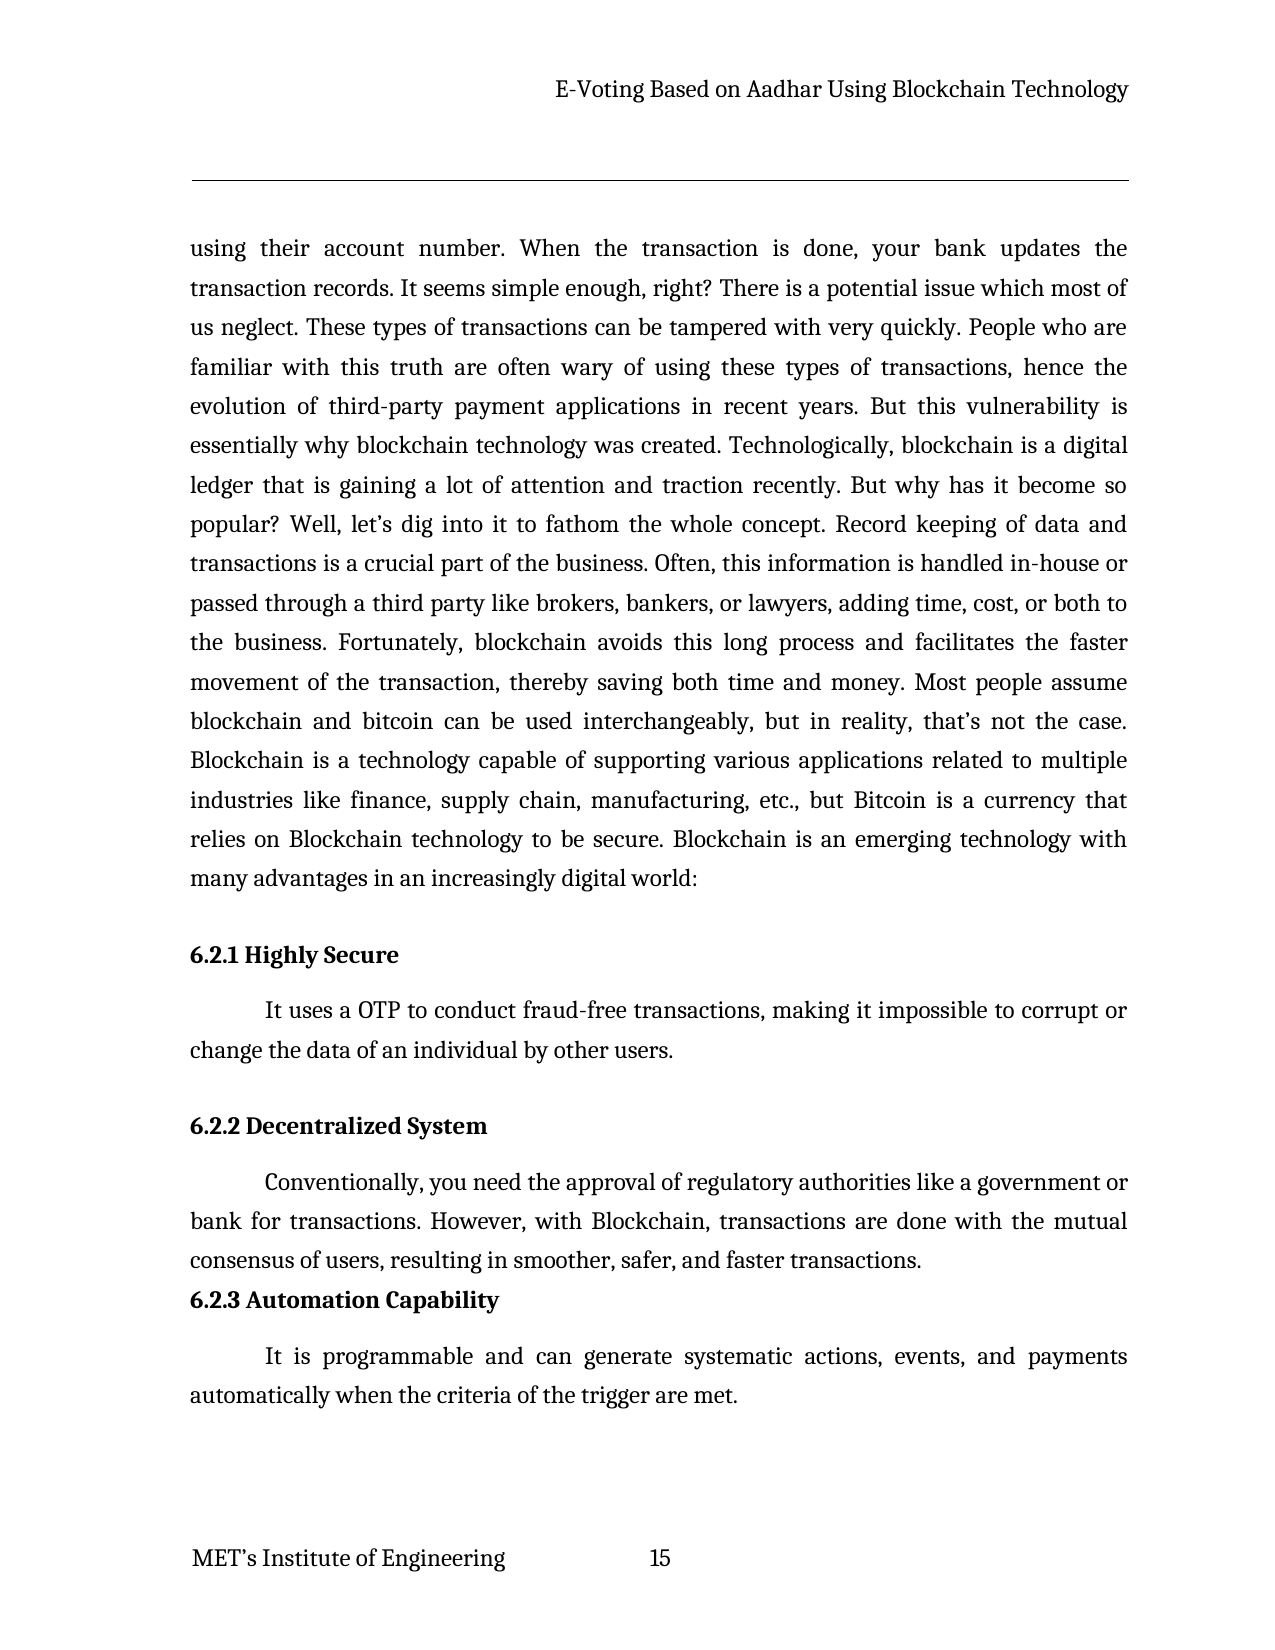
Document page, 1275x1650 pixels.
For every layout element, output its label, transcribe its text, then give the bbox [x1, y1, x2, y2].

text Conventionally, you need the approval of regulatory authorities like a government or bank for transactions. However, with Blockchain, transactions are done with the mutual consensus of users, resulting in smoother, safer, and faster transactions. [190, 1168, 1129, 1275]
subtitle 6.2.2 Decentralized System [190, 1112, 1129, 1141]
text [190, 234, 1129, 893]
text It is programmable and can generate systematic actions, events, and payments automatically when the criteria of the trigger are met. [190, 1342, 1129, 1410]
text It uses a OTP to conduct fraud-free transactions, making it impossible to corrupt or change the data of an individual by other users. [190, 996, 1129, 1064]
subtitle 6.2.1 Highly Secure [190, 941, 1129, 969]
subtitle 6.2.3 Automation Capability [190, 1286, 1129, 1315]
